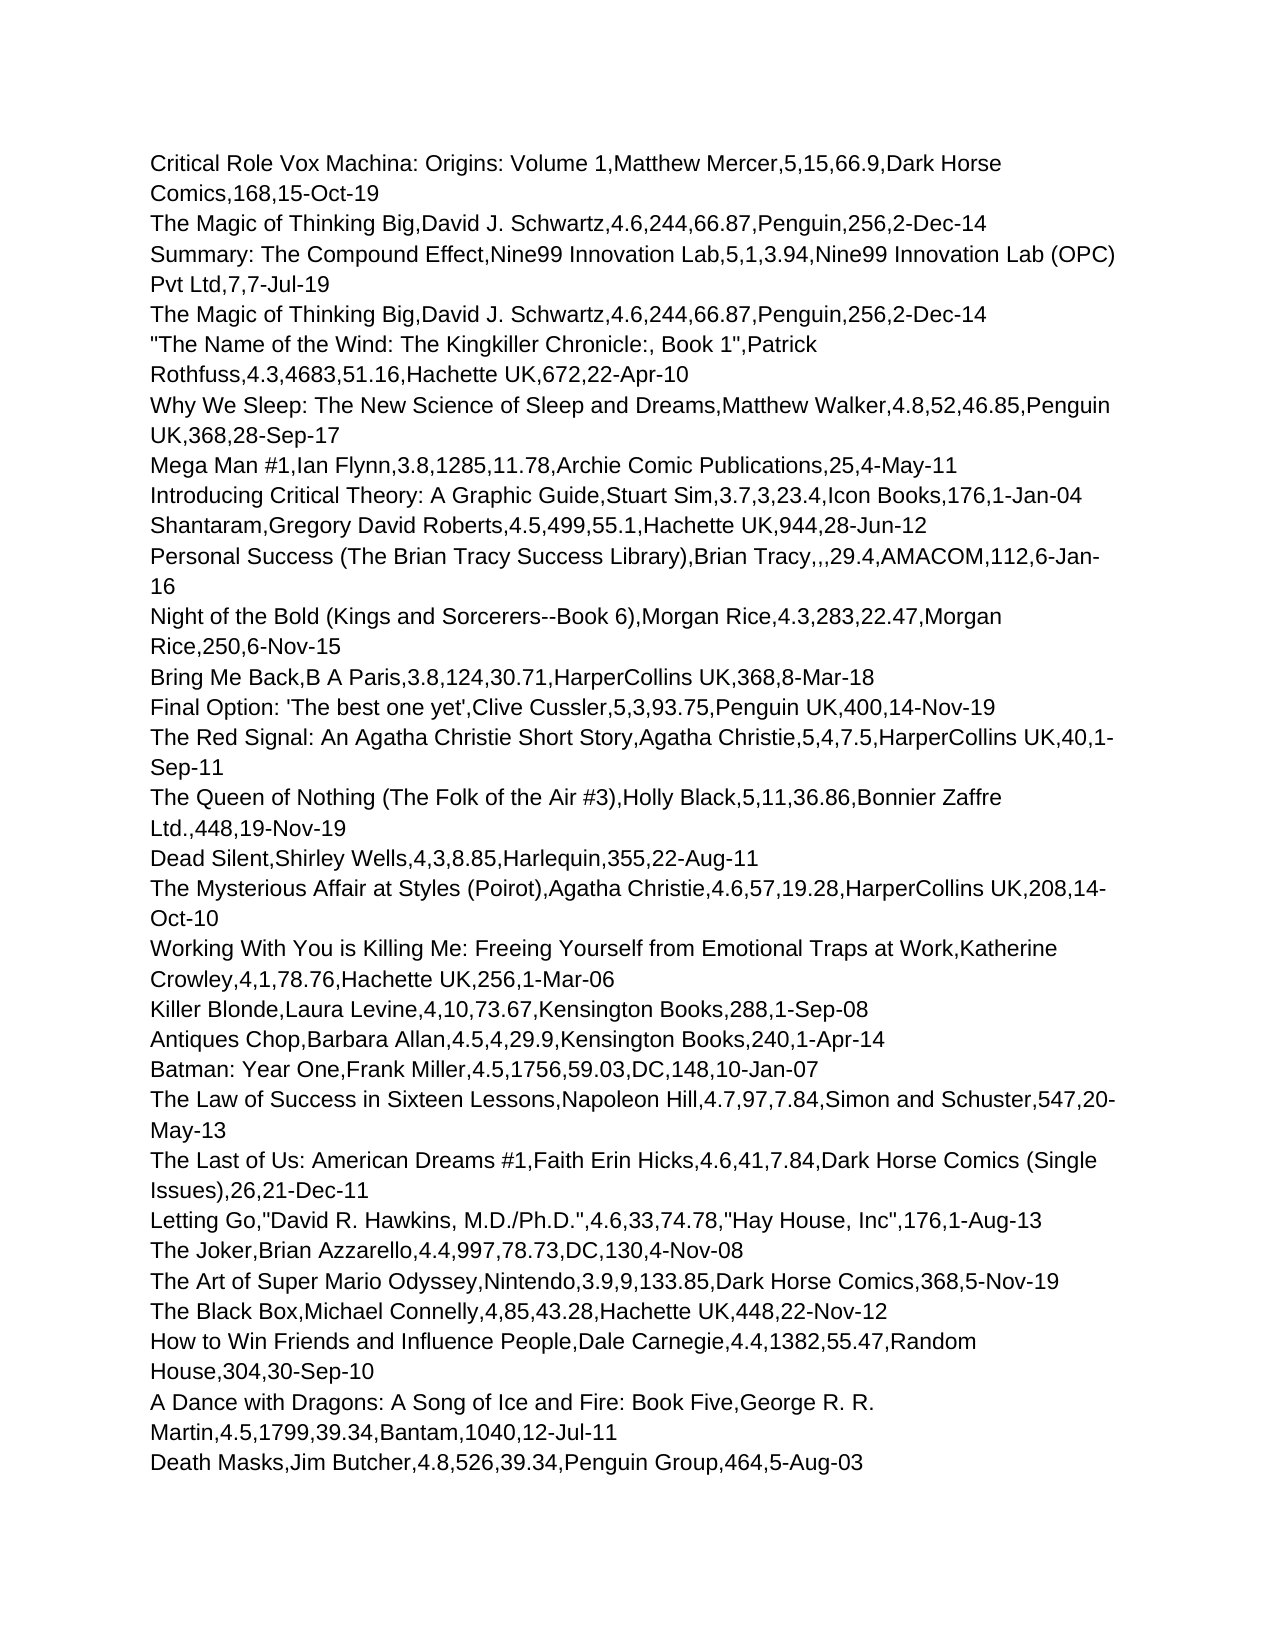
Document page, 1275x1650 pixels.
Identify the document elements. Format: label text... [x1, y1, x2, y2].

text The Art of Super Mario Odyssey,Nintendo,3.9,9,133.85,Dark Horse Comics,368,5-Nov-19 [150, 1268, 1125, 1294]
text Shantaram,Gregory David Roberts,4.5,499,55.1,Hachette UK,944,28-Jun-12 [150, 512, 1125, 539]
text Bring Me Back,B A Paris,3.8,124,30.71,HarperCollins UK,368,8-Mar-18 [150, 663, 1125, 690]
text The Black Box,Michael Connelly,4,85,43.28,Hachette UK,448,22-Nov-12 [150, 1298, 1125, 1324]
text How to Win Friends and Influence People,Dale Carnegie,4.4,1382,55.47,Random House,304,30-Sep-10 [150, 1328, 1125, 1385]
text Killer Blonde,Laura Levine,4,10,73.67,Kensington Books,288,1-Sep-08 [150, 996, 1125, 1022]
text The Red Signal: An Agatha Christie Short Story,Agatha Christie,5,4,7.5,HarperCollins UK,40,1-Sep-11 [150, 724, 1125, 781]
text The Magic of Thinking Big,David J. Schwartz,4.6,244,66.87,Penguin,256,2-Dec-14 [150, 210, 1125, 237]
text Antiques Chop,Barbara Allan,4.5,4,29.9,Kensington Books,240,1-Apr-14 [150, 1026, 1125, 1052]
text Final Option: 'The best one yet',Clive Cussler,5,3,93.75,Penguin UK,400,14-Nov-19 [150, 694, 1125, 720]
text The Mysterious Affair at Styles (Poirot),Agatha Christie,4.6,57,19.28,HarperCollins UK,208,14-Oct-10 [150, 875, 1125, 932]
text Mega Man #1,Ian Flynn,3.8,1285,11.78,Archie Comic Publications,25,4-May-11 [150, 452, 1125, 478]
text Night of the Bold (Kings and Sorcerers--Book 6),Morgan Rice,4.3,283,22.47,Morgan Rice,250,6-Nov-15 [150, 603, 1125, 660]
text "The Name of the Wind: The Kingkiller Chronicle:, Book 1",Patrick Rothfuss,4.3,4683,51.16,Hachette UK,672,22-Apr-10 [150, 331, 1125, 388]
text Working With You is Killing Me: Freeing Yourself from Emotional Traps at Work,Katherine Crowley,4,1,78.76,Hachette UK,256,1-Mar-06 [150, 935, 1125, 992]
text The Last of Us: American Dreams #1,Faith Erin Hicks,4.6,41,7.84,Dark Horse Comics (Single Issues),26,21-Dec-11 [150, 1147, 1125, 1203]
text Batman: Year One,Frank Miller,4.5,1756,59.03,DC,148,10-Jan-07 [150, 1056, 1125, 1083]
text Summary: The Compound Effect,Nine99 Innovation Lab,5,1,3.94,Nine99 Innovation Lab (OPC) Pvt Ltd,7,7-Jul-19 [150, 241, 1125, 297]
text The Queen of Nothing (The Folk of the Air #3),Holly Black,5,11,36.86,Bonnier Zaffre Ltd.,448,19-Nov-19 [150, 784, 1125, 841]
text Dead Silent,Shirley Wells,4,3,8.85,Harlequin,355,22-Aug-11 [150, 845, 1125, 871]
text Why We Sleep: The New Science of Sleep and Dreams,Matthew Walker,4.8,52,46.85,Penguin UK,368,28-Sep-17 [150, 392, 1125, 448]
text Death Masks,Jim Butcher,4.8,526,39.34,Penguin Group,464,5-Aug-03 [150, 1449, 1125, 1475]
text The Magic of Thinking Big,David J. Schwartz,4.6,244,66.87,Penguin,256,2-Dec-14 [150, 301, 1125, 327]
text Personal Success (The Brian Tracy Success Library),Brian Tracy,,,29.4,AMACOM,112,6-Jan-16 [150, 543, 1125, 599]
text The Law of Success in Sixteen Lessons,Napoleon Hill,4.7,97,7.84,Simon and Schuster,547,20-May-13 [150, 1086, 1125, 1143]
text Critical Role Vox Machina: Origins: Volume 1,Matthew Mercer,5,15,66.9,Dark Horse Comics,168,15-Oct-19 [150, 150, 1125, 207]
text A Dance with Dragons: A Song of Ice and Fire: Book Five,George R. R. Martin,4.5,1799,39.34,Bantam,1040,12-Jul-11 [150, 1388, 1125, 1445]
text Letting Go,"David R. Hawkins, M.D./Ph.D.",4.6,33,74.78,"Hay House, Inc",176,1-Aug-13 [150, 1207, 1125, 1234]
text The Joker,Brian Azzarello,4.4,997,78.73,DC,130,4-Nov-08 [150, 1237, 1125, 1264]
text Introducing Critical Theory: A Graphic Guide,Stuart Sim,3.7,3,23.4,Icon Books,176,1-Jan-04 [150, 482, 1125, 509]
